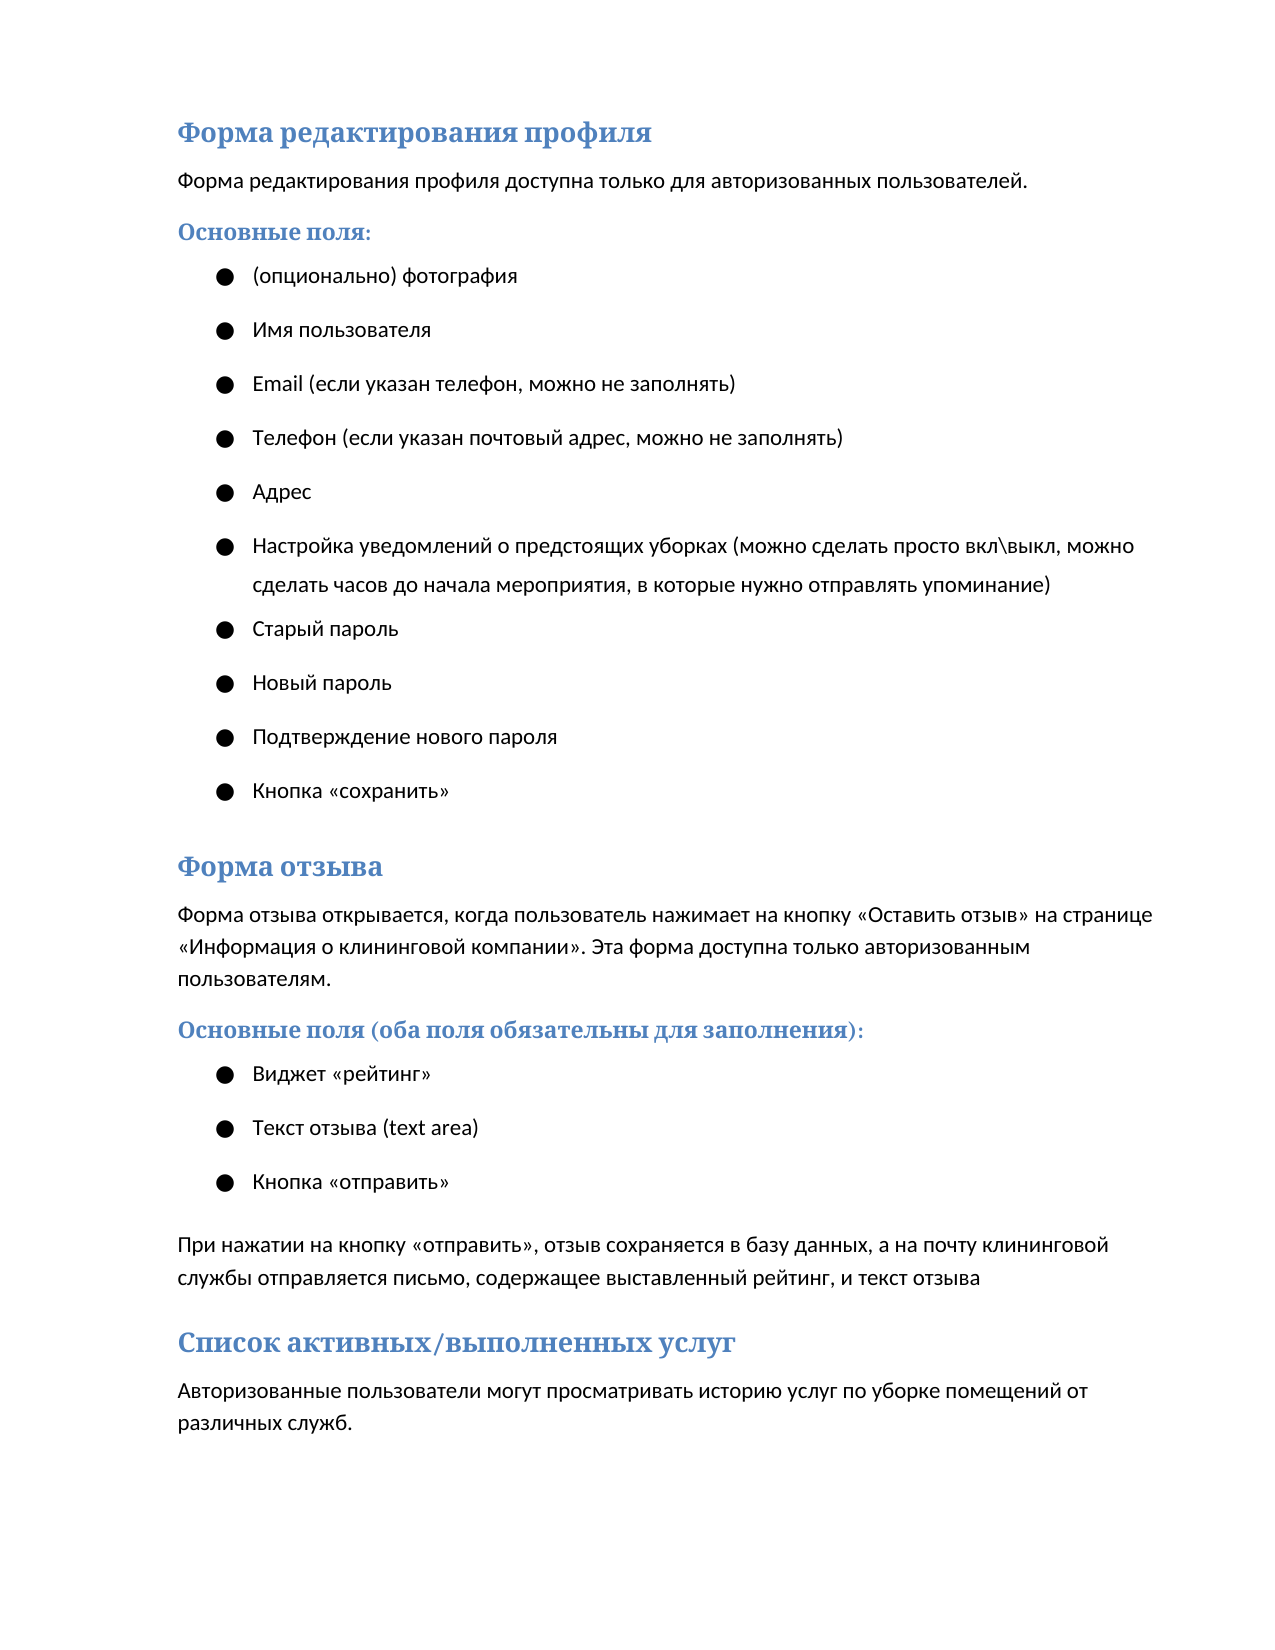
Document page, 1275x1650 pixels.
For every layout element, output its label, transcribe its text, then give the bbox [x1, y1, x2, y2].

list Старый пароль [215, 603, 1186, 650]
list Настройка уведомлений о предстоящих уборках (можно сделать просто вкл\выкл, можно сделать часов до начала мероприятия, в которые нужно отправлять упоминание) [215, 519, 1186, 598]
text При нажатии на кнопку «отправить», отзыв сохраняется в базу данных, а на почту клининговой службы отправляется письмо, содержащее выставленный рейтинг, и текст отзыва [177, 1230, 1186, 1291]
text Форма редактирования профиля доступна только для авторизованных пользователей. [177, 166, 1186, 194]
list Адрес [215, 465, 1186, 512]
text Авторизованные пользователи могут просматривать историю услуг по уборке помещений от различных служб. [177, 1376, 1186, 1437]
list Email (если указан телефон, можно не заполнять) [215, 357, 1186, 404]
list Имя пользователя [215, 303, 1186, 351]
list Новый пароль [215, 657, 1186, 704]
list Кнопка «сохранить» [215, 764, 1186, 812]
list Кнопка «отправить» [215, 1156, 1186, 1203]
subtitle Форма отзыва [177, 852, 1186, 883]
text Форма отзыва открывается, когда пользователь нажимает на кнопку «Оставить отзыв» на странице «Информация о клининговой компании». Эта форма доступна только авторизованным пользователям. [177, 900, 1186, 992]
subtitle Форма редактирования профиля [177, 118, 1186, 149]
subtitle Список активных/выполненных услуг [177, 1328, 1186, 1359]
list Подтверждение нового пароля [215, 711, 1186, 758]
subtitle Основные поля (оба поля обязательны для заполнения): [177, 1017, 1186, 1044]
list (опционально) фотография [215, 249, 1186, 297]
list Телефон (если указан почтовый адрес, можно не заполнять) [215, 411, 1186, 458]
subtitle Основные поля: [177, 219, 1186, 246]
list Текст отзыва (text area) [215, 1102, 1186, 1149]
list Виджет «рейтинг» [215, 1048, 1186, 1095]
